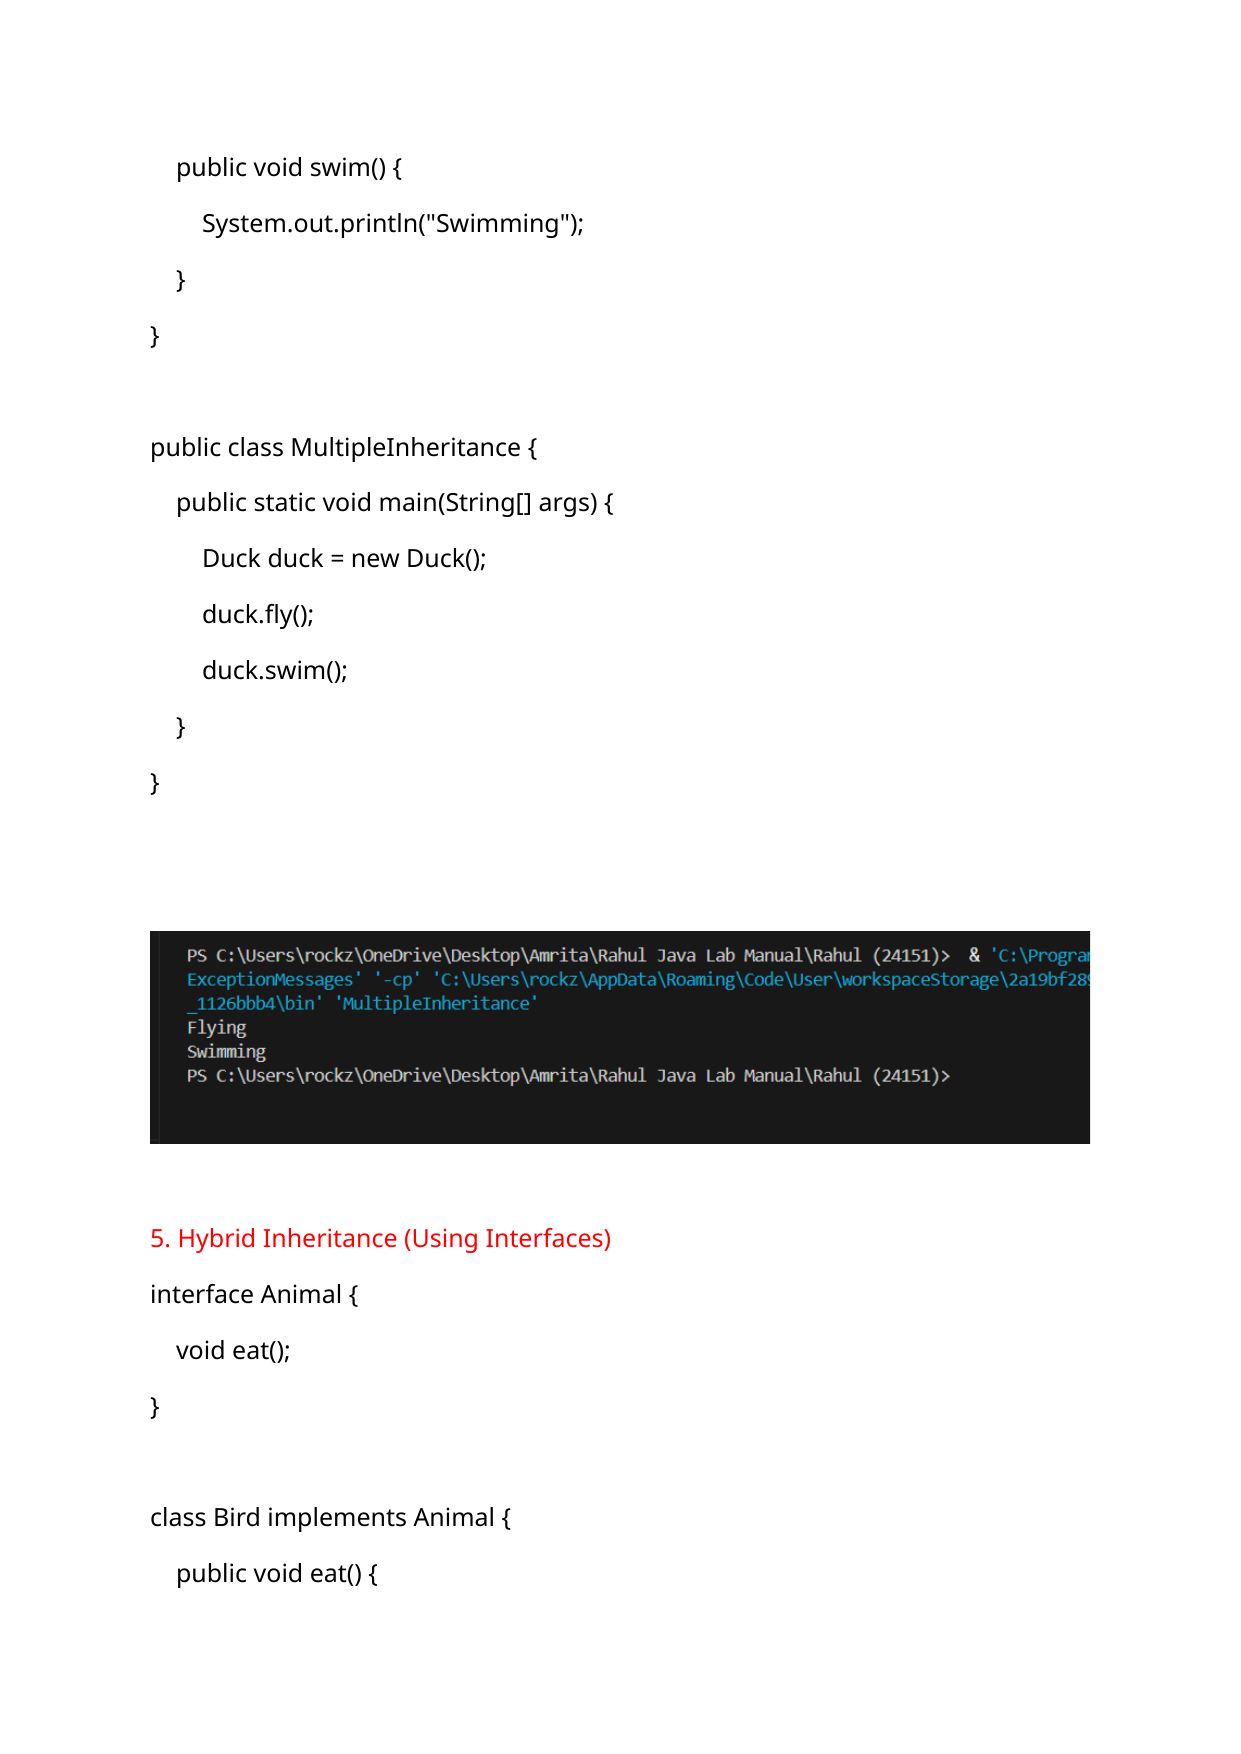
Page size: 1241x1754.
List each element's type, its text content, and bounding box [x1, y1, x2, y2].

text } [150, 1388, 1090, 1422]
text public void swim() { [150, 150, 1090, 184]
text } [150, 708, 1090, 742]
text Duck duck = new Duck(); [150, 541, 1090, 575]
text interface Animal { [150, 1277, 1090, 1311]
picture [150, 931, 1091, 1144]
text public static void main(String[] args) { [150, 485, 1090, 519]
text } [150, 262, 1090, 296]
text public class MultipleInheritance { [150, 429, 1090, 463]
text duck.fly(); [150, 597, 1090, 631]
text class Bird implements Animal { [150, 1500, 1090, 1534]
text System.out.println("Swimming"); [150, 206, 1090, 240]
text public void eat() { [150, 1556, 1090, 1590]
text duck.swim(); [150, 652, 1090, 687]
text } [150, 764, 1090, 798]
text void eat(); [150, 1333, 1090, 1367]
text } [150, 317, 1090, 352]
text 5. Hybrid Inheritance (Using Interfaces) [150, 1221, 1090, 1255]
